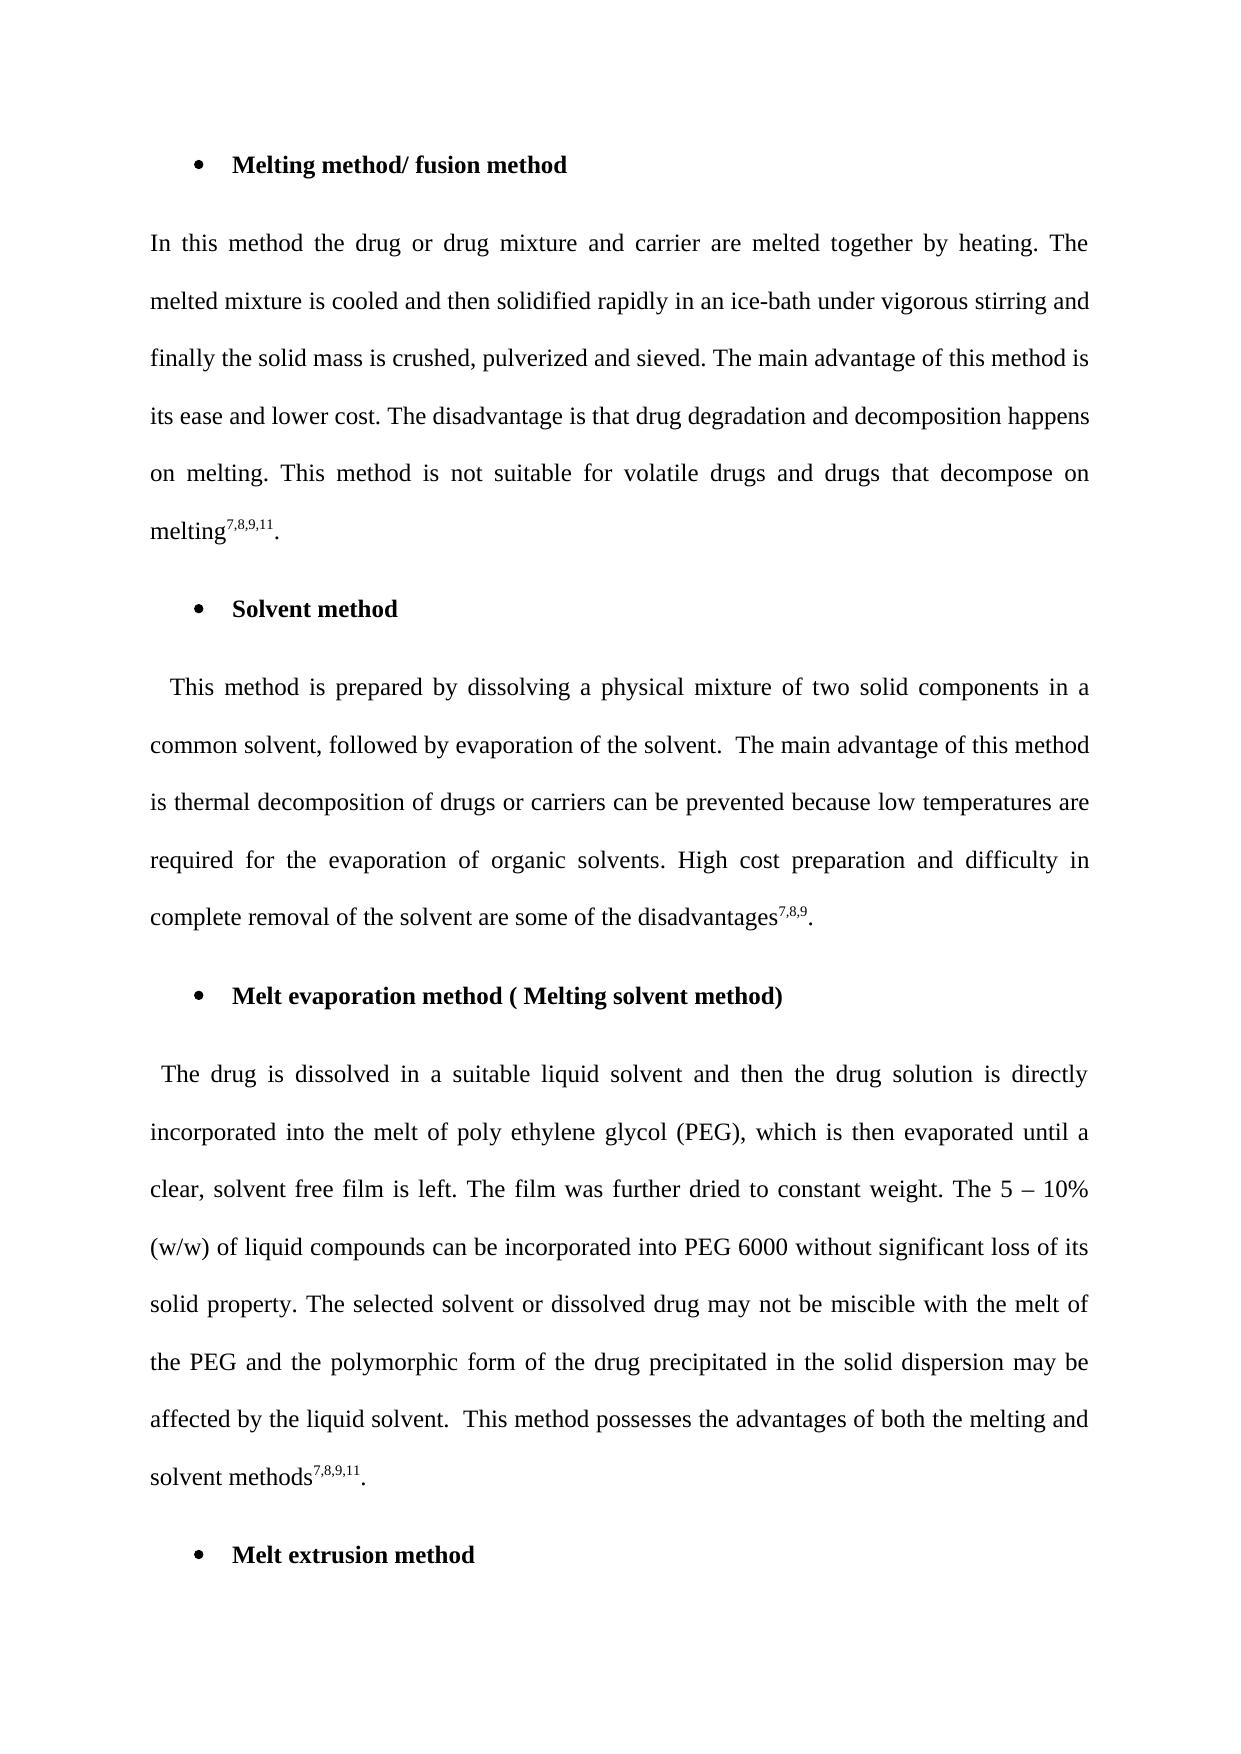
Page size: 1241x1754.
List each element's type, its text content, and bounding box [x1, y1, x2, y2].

list Melt evaporation method ( Melting solvent method) [194, 981, 1090, 1009]
text The drug is dissolved in a suitable liquid solvent and then the drug solution is directly incorporated into the melt of poly ethylene glycol (PEG), which is then evaporated until a clear, solvent free film is left. The film was further dried to constant weight. The 5 – 10% (w/w) of liquid compounds can be incorporated into PEG 6000 without significant loss of its solid property. The selected solvent or dissolved drug may not be miscible with the melt of the PEG and the polymorphic form of the drug precipitated in the solid dispersion may be affected by the liquid solvent. This method possesses the advantages of both the melting and solvent methods7,8,9,11. [150, 1059, 1090, 1490]
list Solvent method [194, 594, 1090, 623]
list Melting method/ fusion method [194, 150, 1090, 179]
list Melt extrusion method [194, 1540, 1090, 1569]
text In this method the drug or drug mixture and carrier are melted together by heating. The melted mixture is cooled and then solidified rapidly in an ice-bath under vigorous stirring and finally the solid mass is crushed, pulverized and sieved. The main advantage of this method is its ease and lower cost. The disadvantage is that drug degradation and decomposition happens on melting. This method is not suitable for volatile drugs and drugs that decompose on melting7,8,9,11. [150, 228, 1090, 544]
text This method is prepared by dissolving a physical mixture of two solid components in a common solvent, followed by evaporation of the solvent. The main advantage of this method is thermal decomposition of drugs or carriers can be prevented because low temperatures are required for the evaporation of organic solvents. High cost preparation and difficulty in complete removal of the solvent are some of the disadvantages7,8,9. [150, 672, 1090, 931]
